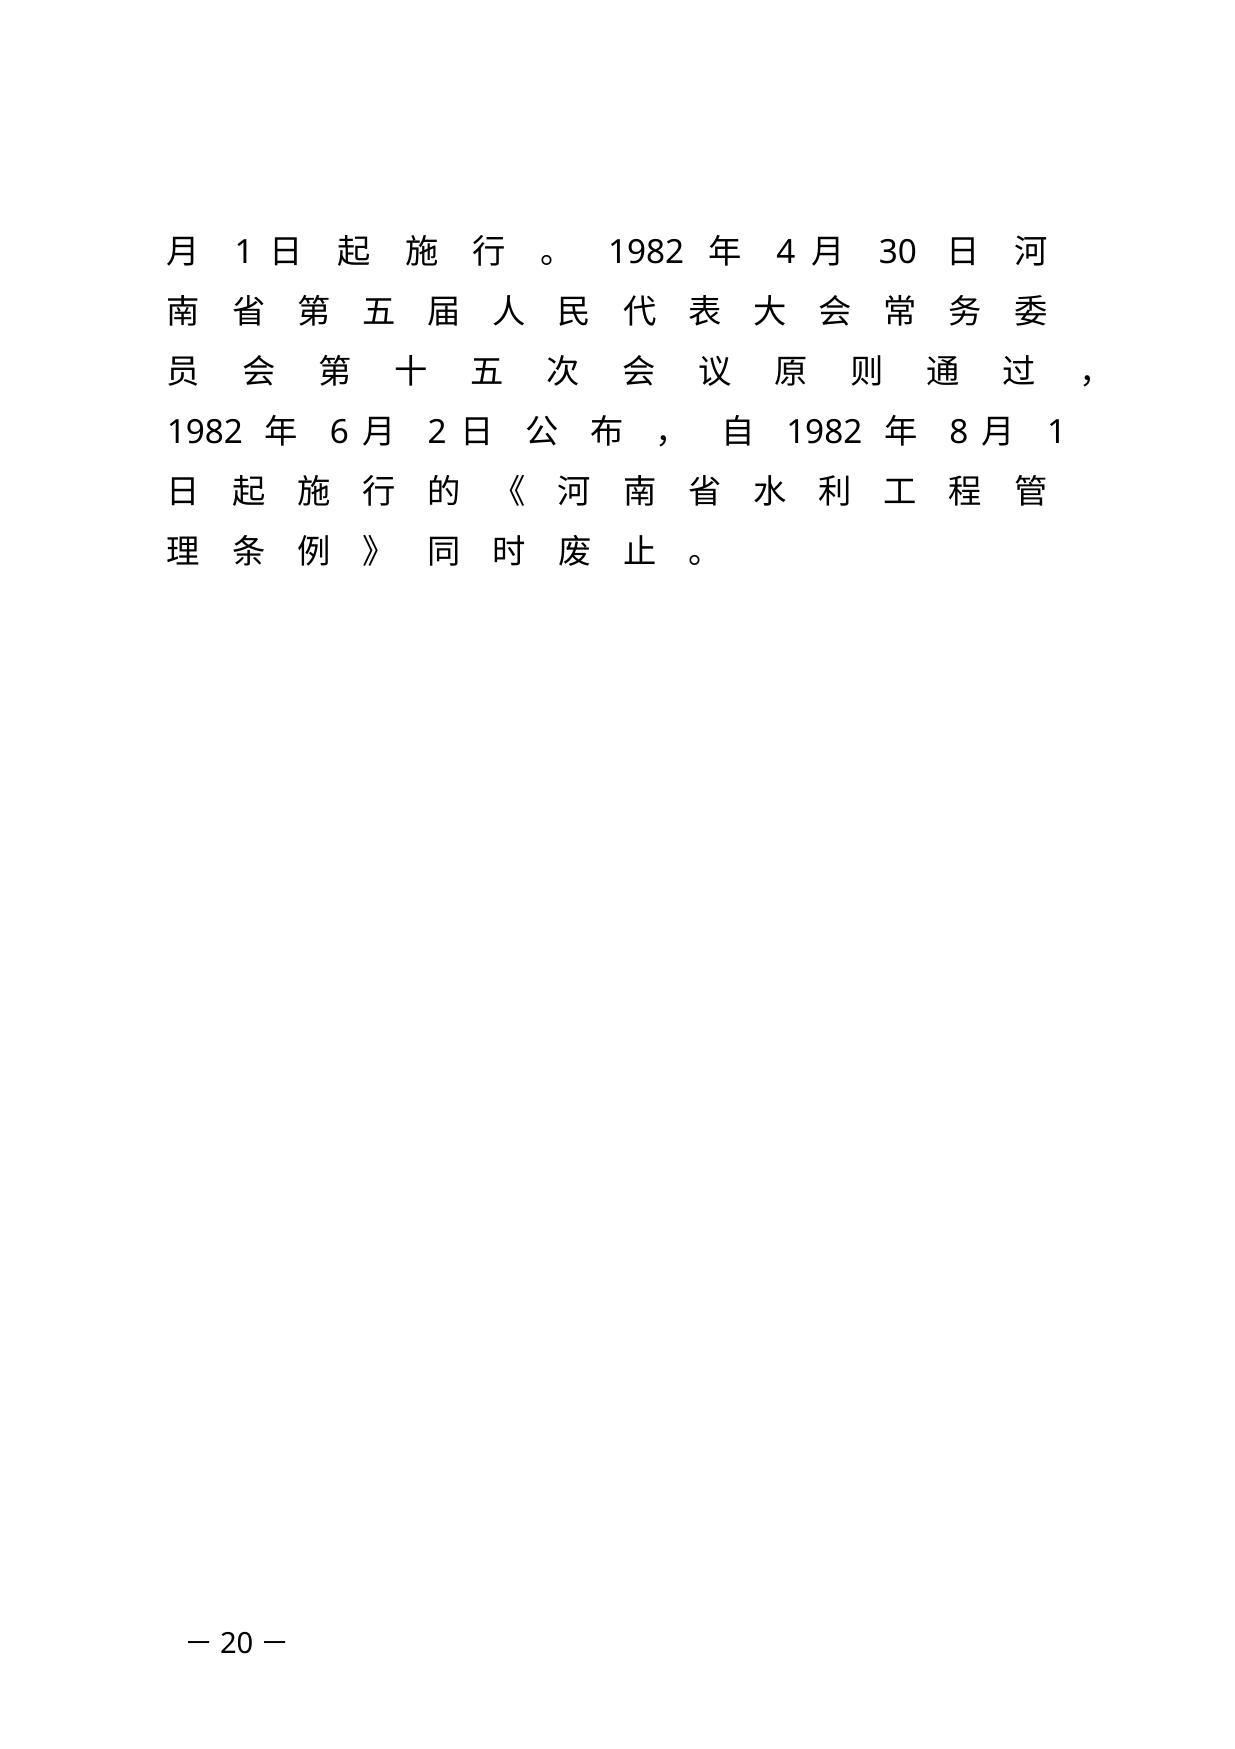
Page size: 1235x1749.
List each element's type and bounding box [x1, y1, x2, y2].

text [167, 219, 1079, 579]
